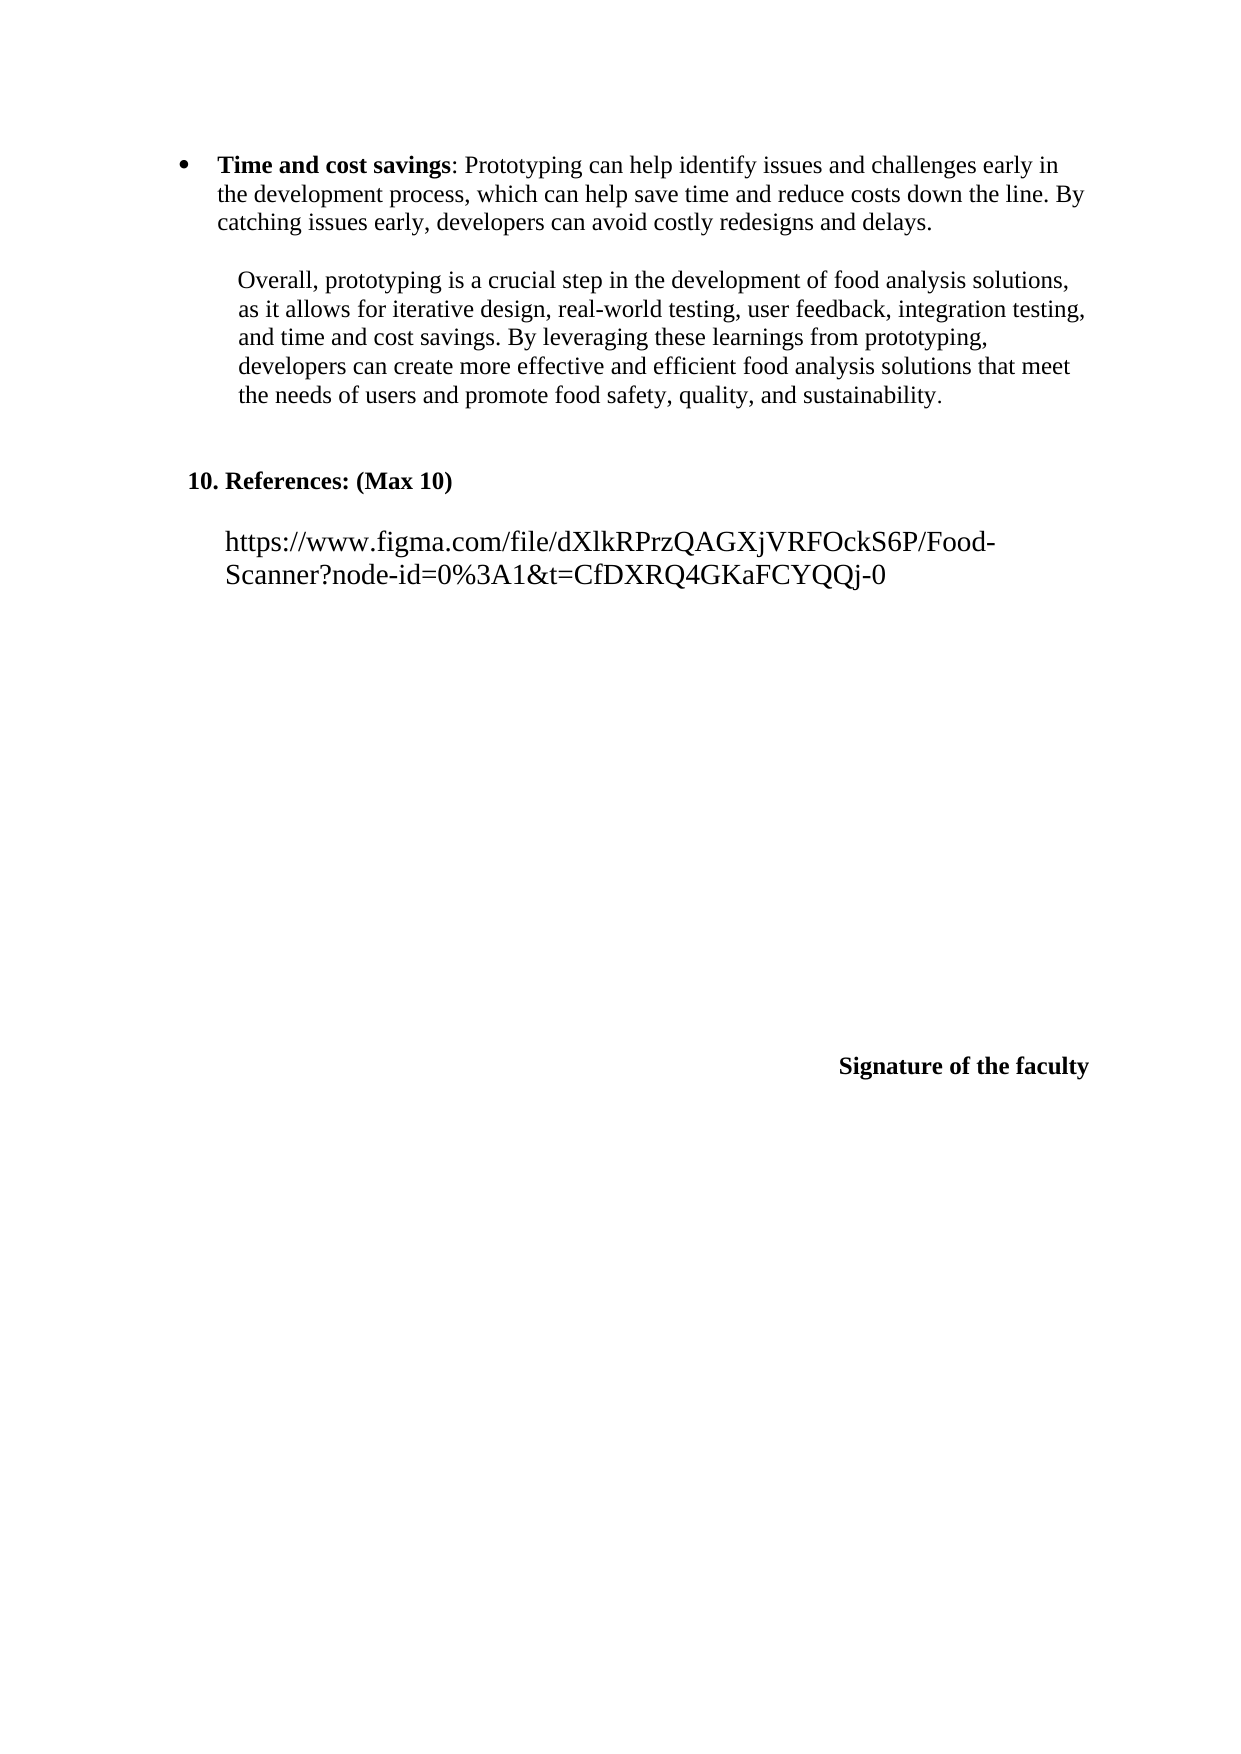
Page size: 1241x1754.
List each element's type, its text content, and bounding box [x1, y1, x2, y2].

text https://www.figma.com/file/dXlkRPrzQAGXjVRFOckS6P/Food-Scanner?node-id=0%3A1&t=CfDXRQ4GKaFCYQQj-0 [225, 524, 1089, 591]
list Time and cost savings: Prototyping can help identify issues and challenges early in the development process, which can help save time and reduce costs down the line. By catching issues early, developers can avoid costly redesigns and delays. [179, 150, 1090, 236]
list Overall, prototyping is a crucial step in the development of food analysis solutions, as it allows for iterative design, real-world testing, user feedback, integration testing, and time and cost savings. By leveraging these learnings from prototyping, developers can create more effective and efficient food analysis solutions that meet the needs of users and promote food safety, quality, and sustainability. [225, 265, 1090, 409]
list References: (Max 10) [187, 466, 1089, 495]
text Signature of the faculty [150, 1051, 1089, 1079]
